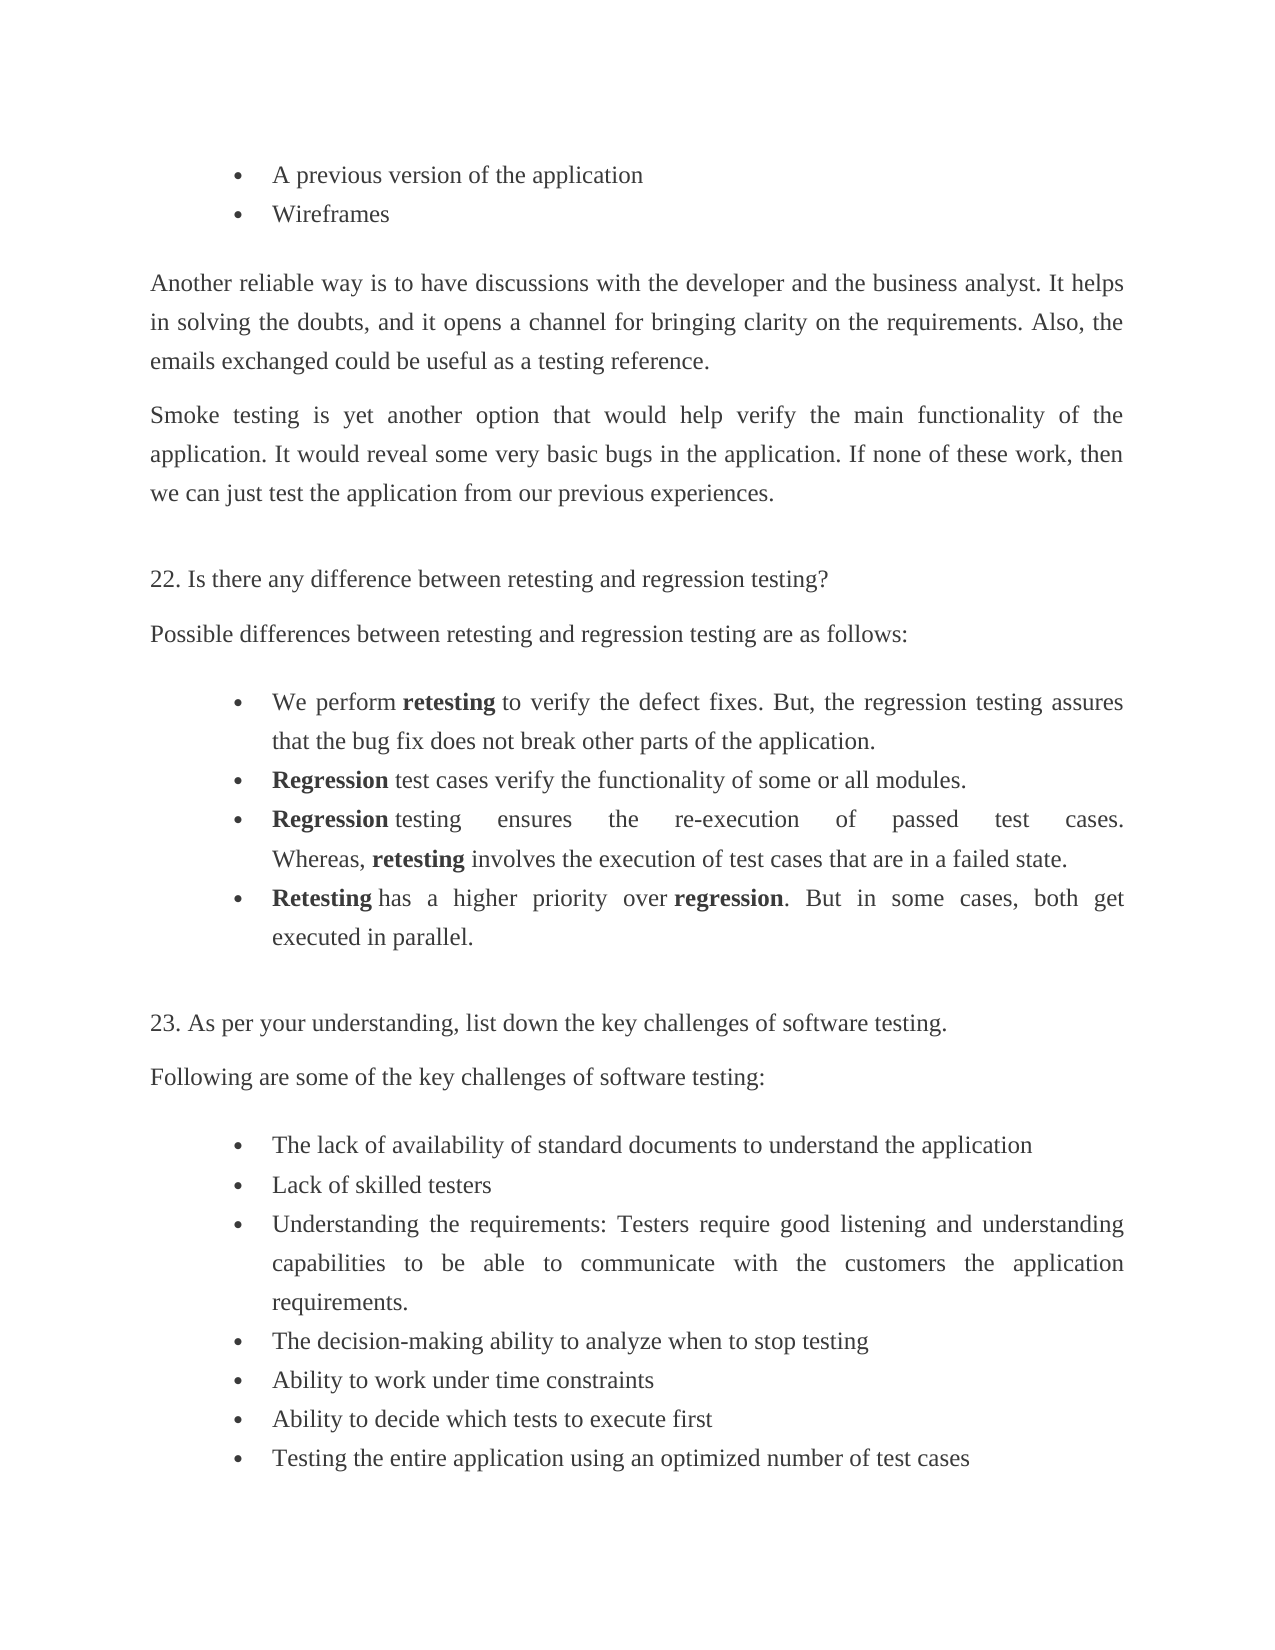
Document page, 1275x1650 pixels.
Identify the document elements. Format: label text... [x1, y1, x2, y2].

list A previous version of the application [234, 150, 1125, 189]
text Another reliable way is to have discussions with the developer and the business analyst. It helps in solving the doubts, and it opens a channel for bringing clarity on the requirements. Also, the emails exchanged could be useful as a testing reference. [150, 257, 1125, 374]
list Ability to work under time constraints [234, 1355, 1125, 1394]
list Understanding the requirements: Testers require good listening and understanding capabilities to be able to communicate with the customers the application requirements. [234, 1198, 1125, 1316]
list The decision-making ability to analyze when to stop testing [234, 1316, 1125, 1355]
list Regression test cases verify the functionality of some or all modules. [234, 755, 1125, 794]
list Wireframes [234, 189, 1125, 228]
subtitle 22. Is there any difference between retesting and regression testing? [150, 554, 1125, 593]
text Smoke testing is yet another option that would help verify the main functionality of the application. It would reveal some very basic bugs in the application. If none of these work, then we can just test the application from our previous experiences. [150, 390, 1125, 507]
list Testing the entire application using an optimized number of test cases [234, 1433, 1125, 1472]
list Lack of skilled testers [234, 1159, 1125, 1198]
text Following are some of the key challenges of software testing: [150, 1052, 1125, 1091]
list Regression testing ensures the re-execution of passed test cases. Whereas, retesting involves the execution of test cases that are in a failed state. [234, 794, 1125, 872]
subtitle 23. As per your understanding, list down the key challenges of software testing. [150, 997, 1125, 1036]
text Possible differences between retesting and regression testing are as follows: [150, 609, 1125, 648]
list Retesting has a higher priority over regression. But in some cases, both get executed in parallel. [234, 872, 1125, 951]
list We perform retesting to verify the defect fixes. But, the regression testing assures that the bug fix does not break other parts of the application. [234, 677, 1125, 755]
list The lack of availability of standard documents to understand the application [234, 1120, 1125, 1159]
list Ability to decide which tests to execute first [234, 1394, 1125, 1433]
